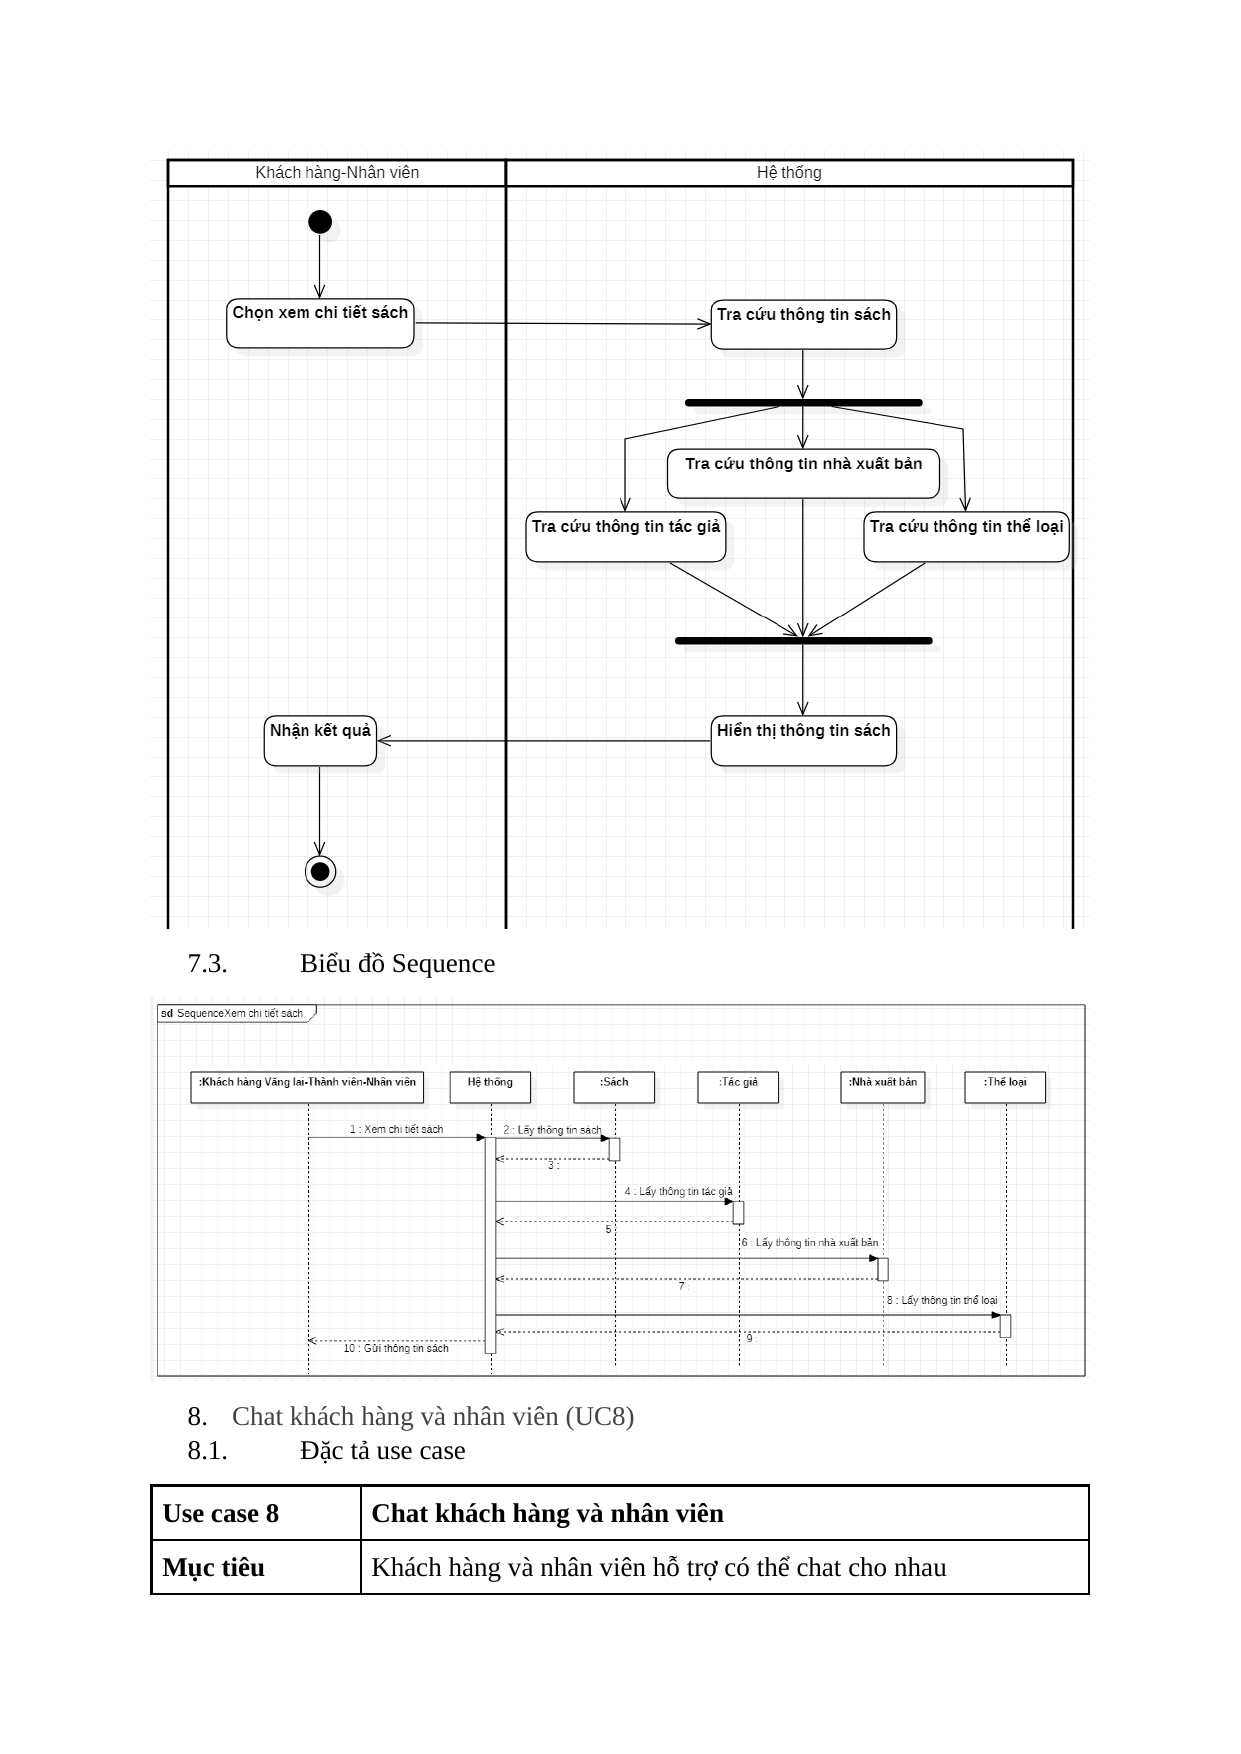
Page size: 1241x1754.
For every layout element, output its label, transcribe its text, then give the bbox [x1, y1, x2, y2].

table_header Chat khách hàng và nhân viên [362, 1487, 1088, 1539]
list Chat khách hàng và nhân viên (UC8) [187, 1400, 1090, 1431]
table_header Use case 8 [153, 1487, 360, 1539]
table_cell Khách hàng và nhân viên hỗ trợ có thể chat cho nhau [362, 1541, 1088, 1593]
picture [150, 997, 1091, 1382]
list Biểu đồ Sequence [187, 947, 1090, 978]
table_cell Mục tiêu [153, 1541, 360, 1593]
list Đặc tả use case [187, 1434, 1090, 1465]
picture [150, 150, 1091, 929]
